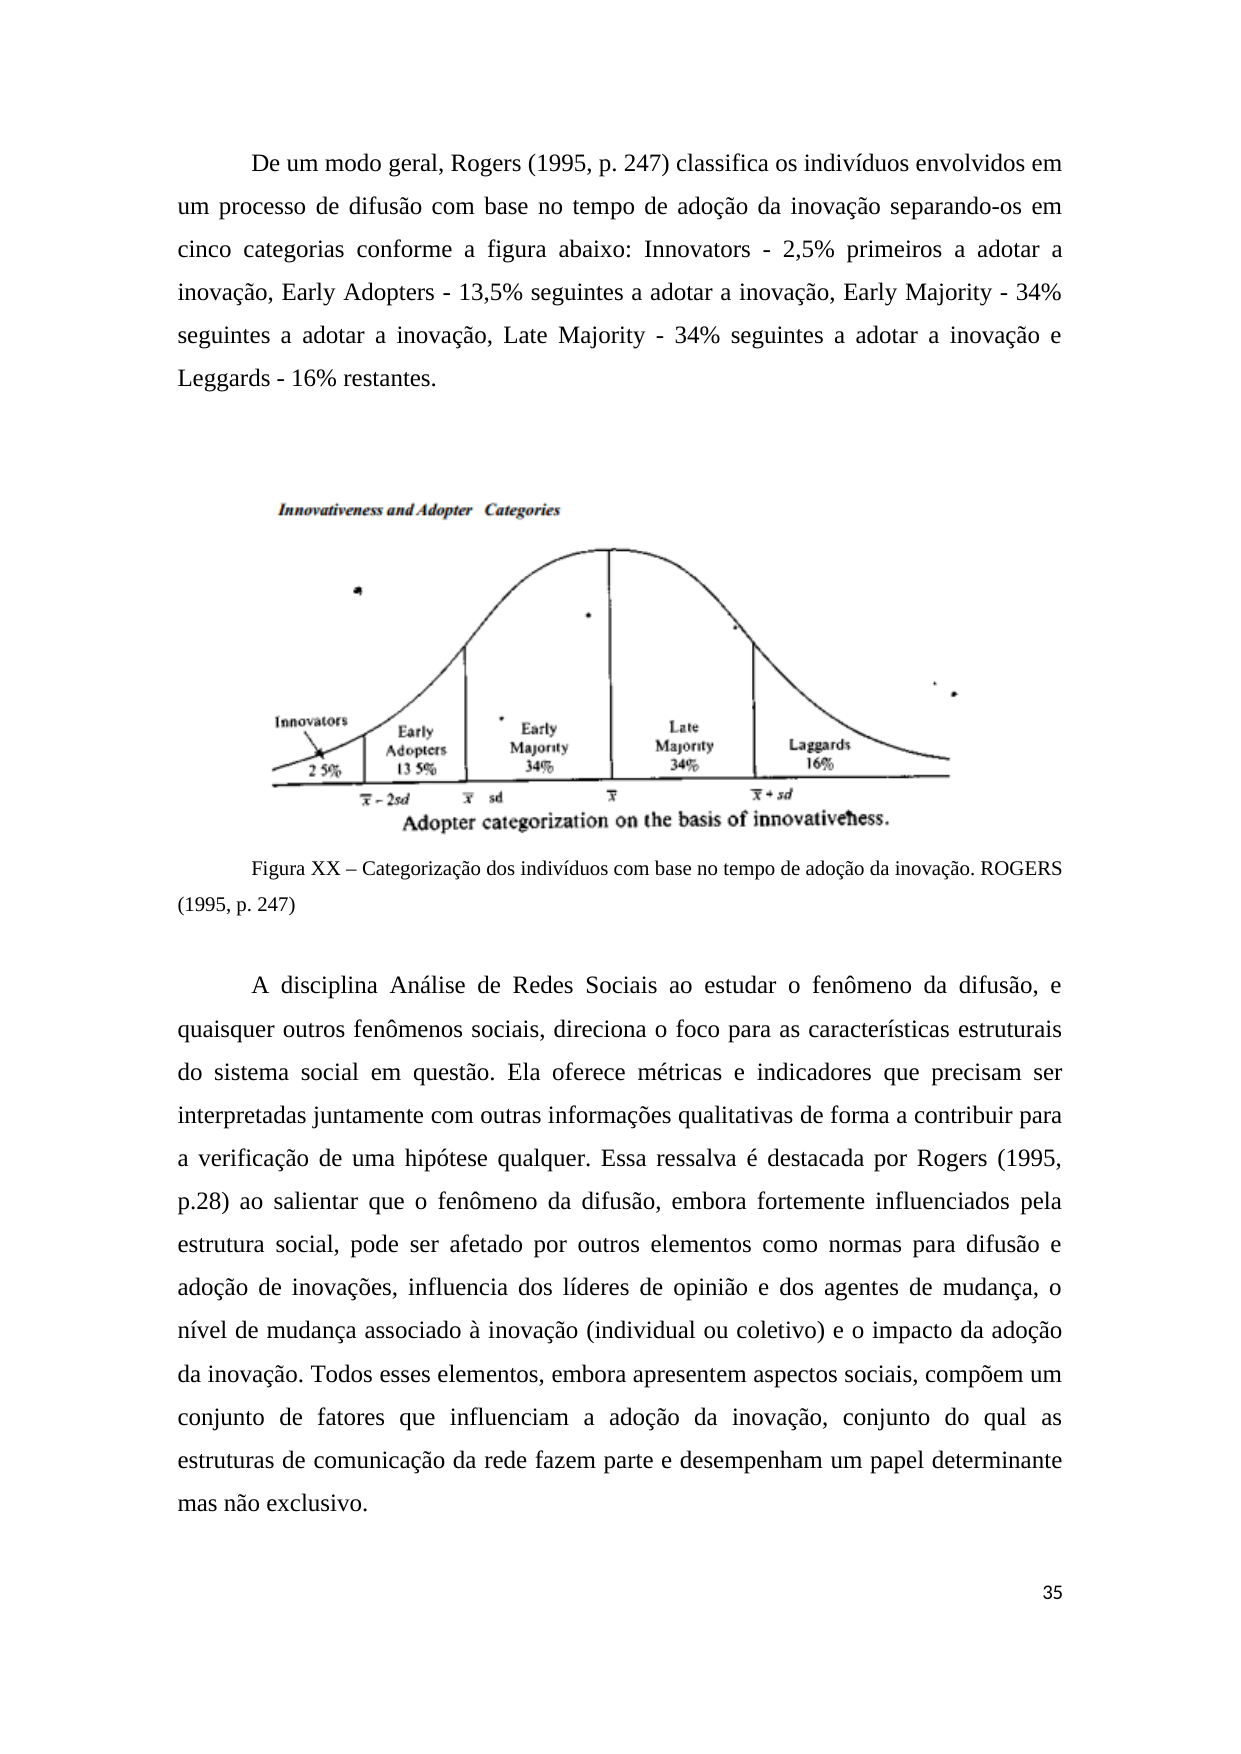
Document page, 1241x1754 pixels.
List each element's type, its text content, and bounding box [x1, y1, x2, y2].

text A disciplina Análise de Redes Sociais ao estudar o fenômeno da difusão, e quaisquer outros fenômenos sociais, direciona o foco para as características estruturais do sistema social em questão. Ela oferece métricas e indicadores que precisam ser interpretadas juntamente com outras informações qualitativas de forma a contribuir para a verificação de uma hipótese qualquer. Essa ressalva é destacada por Rogers (1995, p.28) ao salientar que o fenômeno da difusão, embora fortemente influenciados pela estrutura social, pode ser afetado por outros elementos como normas para difusão e adoção de inovações, influencia dos líderes de opinião e dos agentes de mudança, o nível de mudança associado à inovação (individual ou coletivo) e o impacto da adoção da inovação. Todos esses elementos, embora apresentem aspectos sociais, compõem um conjunto de fatores que influenciam a adoção da inovação, conjunto do qual as estruturas de comunicação da rede fazem parte e desempenham um papel determinante mas não exclusivo. [177, 971, 1063, 1517]
text Figura XX – Categorização dos indivíduos com base no tempo de adoção da inovação. ROGERS (1995, p. 247) [177, 855, 1063, 916]
picture [252, 492, 970, 841]
text De um modo geral, Rogers (1995, p. 247) classifica os indivíduos envolvidos em um processo de difusão com base no tempo de adoção da inovação separando-os em cinco categorias conforme a figura abaixo: Innovators - 2,5% primeiros a adotar a inovação, Early Adopters - 13,5% seguintes a adotar a inovação, Early Majority - 34% seguintes a adotar a inovação, Late Majority - 34% seguintes a adotar a inovação e Leggards - 16% restantes. [177, 148, 1063, 392]
